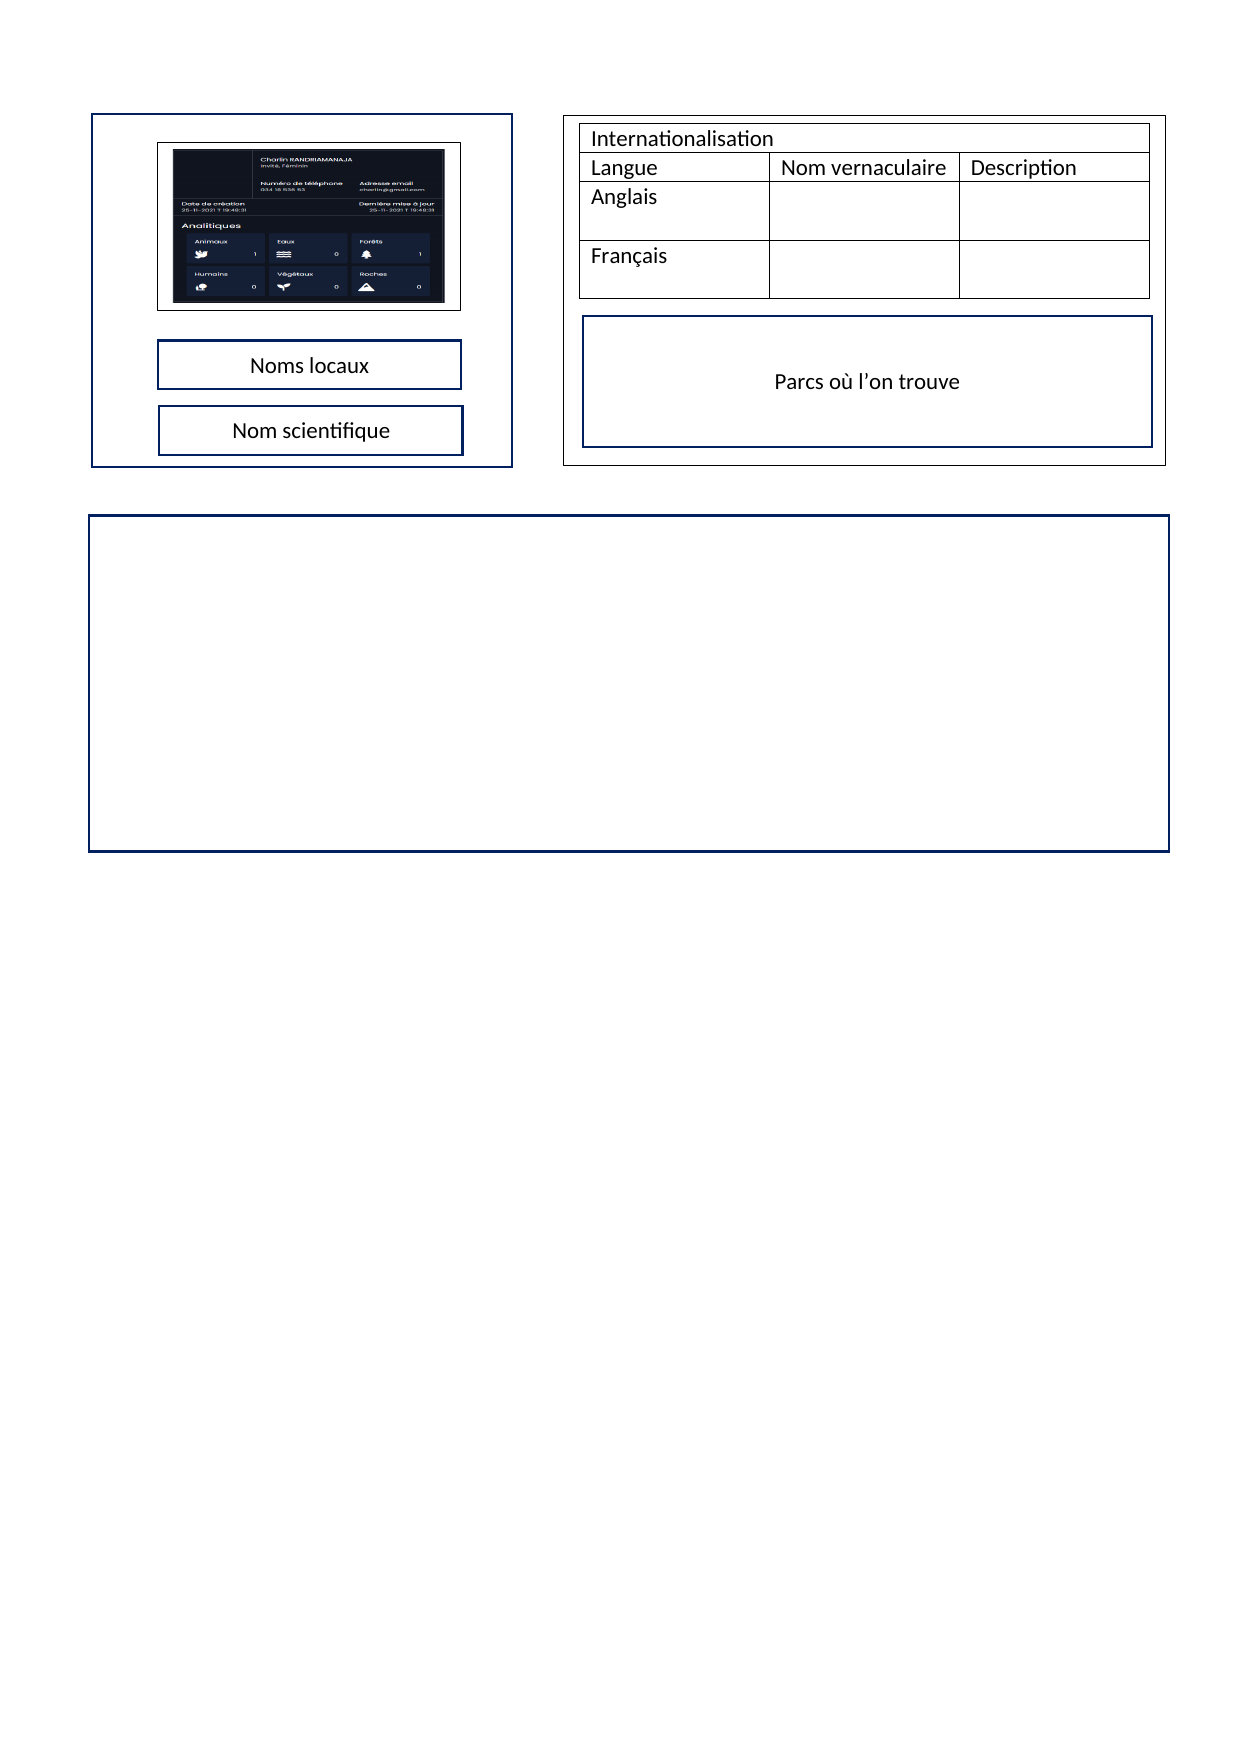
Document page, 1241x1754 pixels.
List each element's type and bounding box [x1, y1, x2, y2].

picture [172, 149, 445, 303]
